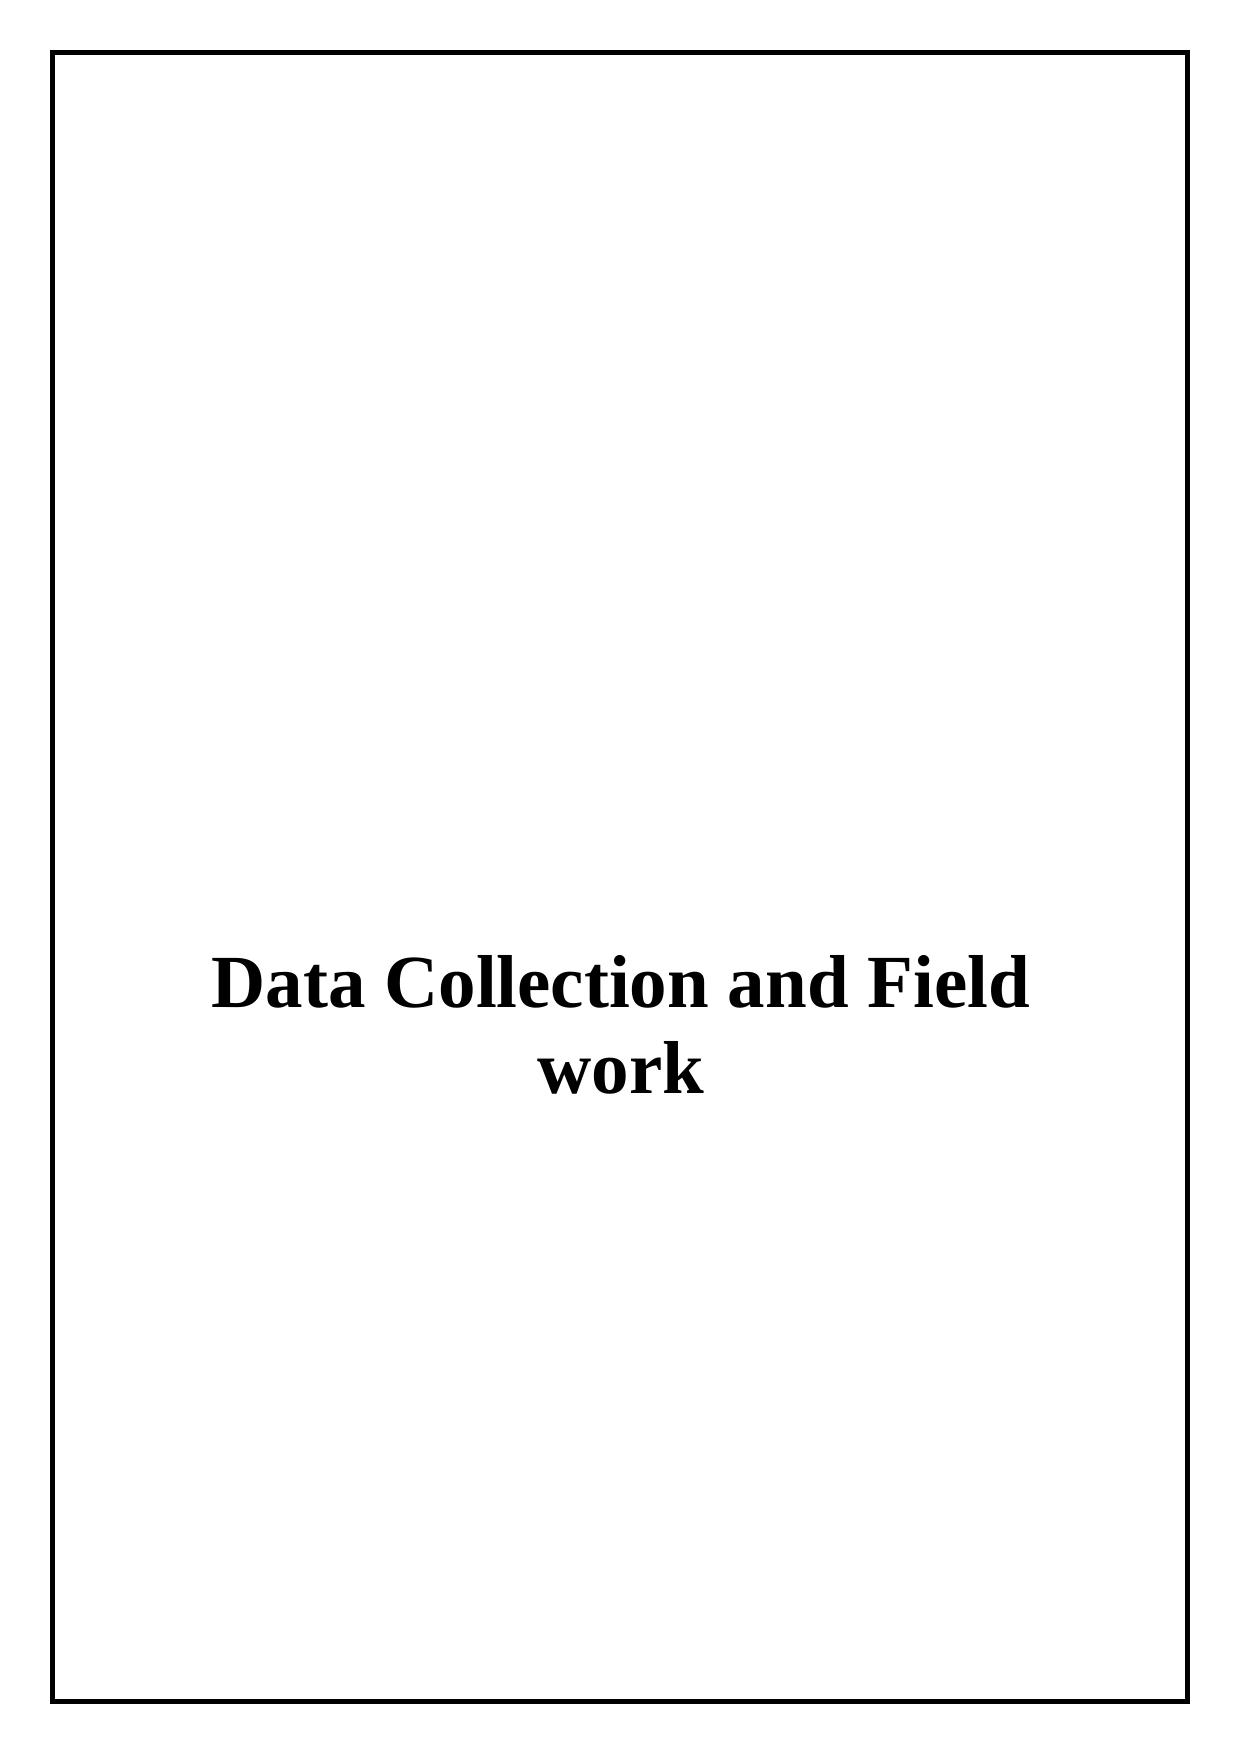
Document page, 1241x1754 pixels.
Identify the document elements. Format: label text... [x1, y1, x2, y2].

text Data Collection and Field work [150, 937, 1091, 1110]
